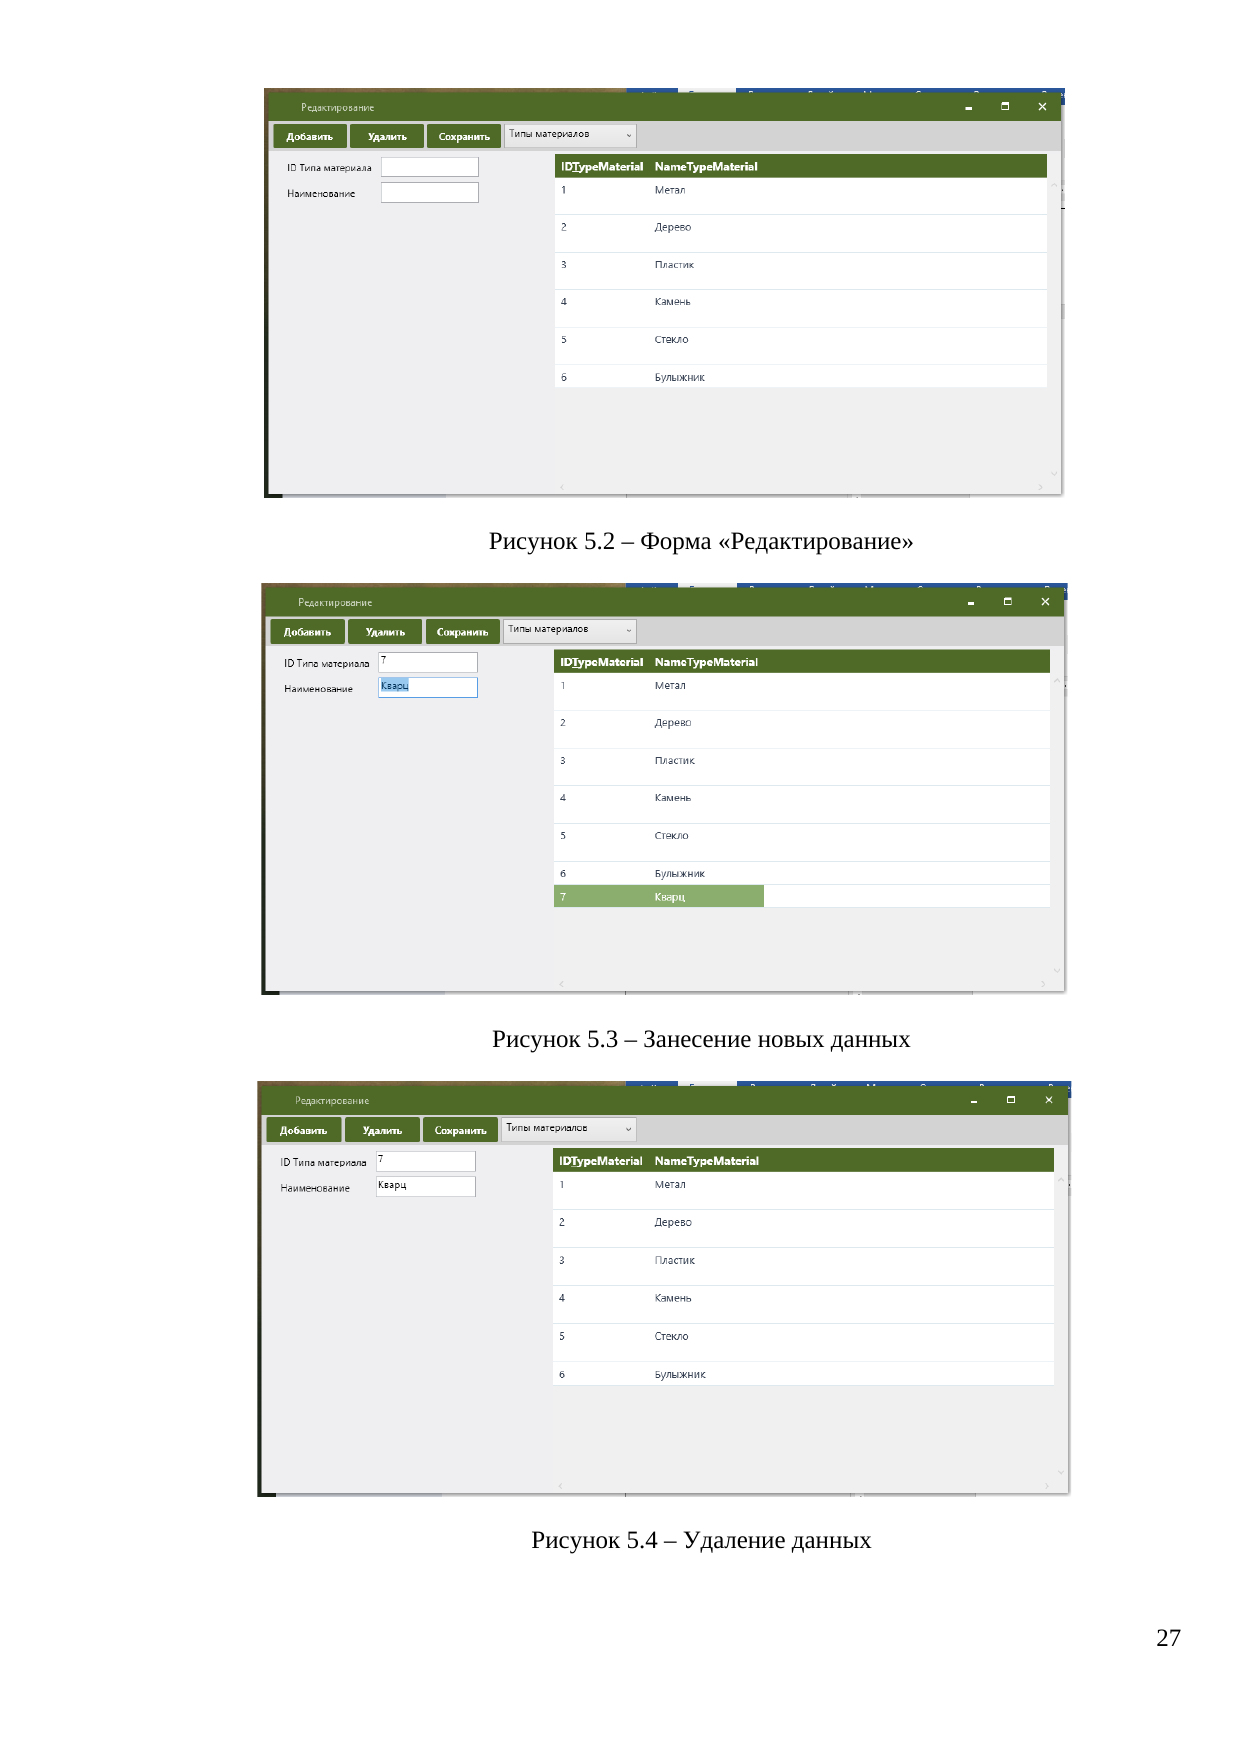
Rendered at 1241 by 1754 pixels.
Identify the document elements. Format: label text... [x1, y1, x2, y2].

text Рисунок 5.4 – Удаление данных [148, 1525, 1181, 1554]
picture [264, 88, 1065, 498]
text Рисунок 5.2 – Форма «Редактирование» [148, 526, 1181, 555]
picture [257, 1081, 1072, 1497]
text Рисунок 5.3 – Занесение новых данных [148, 1024, 1181, 1052]
picture [261, 583, 1068, 995]
